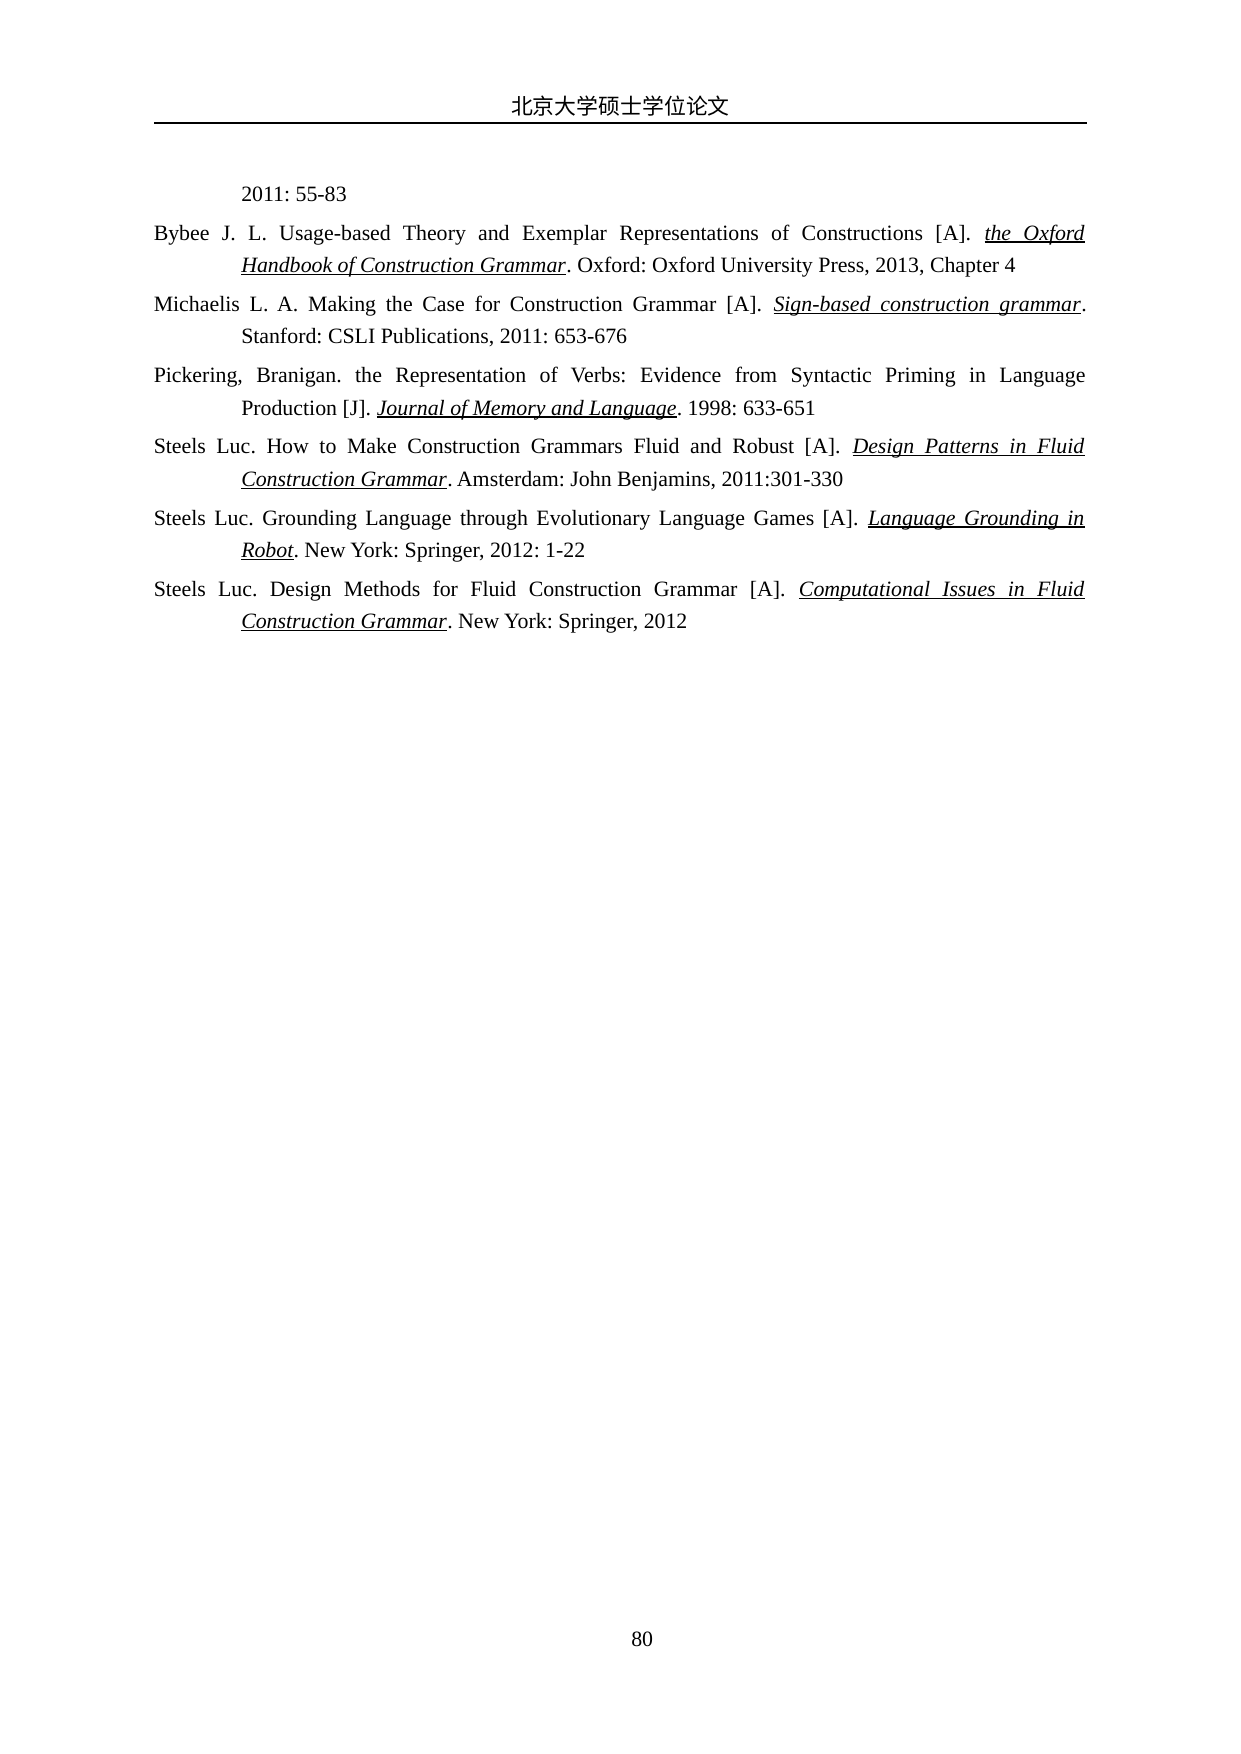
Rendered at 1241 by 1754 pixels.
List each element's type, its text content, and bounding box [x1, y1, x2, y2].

text Pickering, Branigan. the Representation of Verbs: Evidence from Syntactic Priming in Language Production [J]. Journal of Memory and Language. 1998: 633-651 [153, 358, 1087, 423]
text Steels Luc. Design Methods for Fluid Construction Grammar [A]. Computational Issues in Fluid Construction Grammar. New York: Springer, 2012 [153, 572, 1087, 637]
text Steels Luc. Grounding Language through Evolutionary Language Games [A]. Language Grounding in Robot. New York: Springer, 2012: 1-22 [153, 501, 1087, 566]
text Bybee J. L. Usage-based Theory and Exemplar Representations of Constructions [A]. the Oxford Handbook of Construction Grammar. Oxford: Oxford University Press, 2013, Chapter 4 [153, 216, 1087, 281]
text Michaelis L. A. Making the Case for Construction Grammar [A]. Sign-based construction grammar. Stanford: CSLI Publications, 2011: 653-676 [153, 287, 1087, 352]
text Steels Luc. How to Make Construction Grammars Fluid and Robust [A]. Design Patterns in Fluid Construction Grammar. Amsterdam: John Benjamins, 2011:301-330 [153, 430, 1087, 495]
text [153, 177, 1087, 210]
